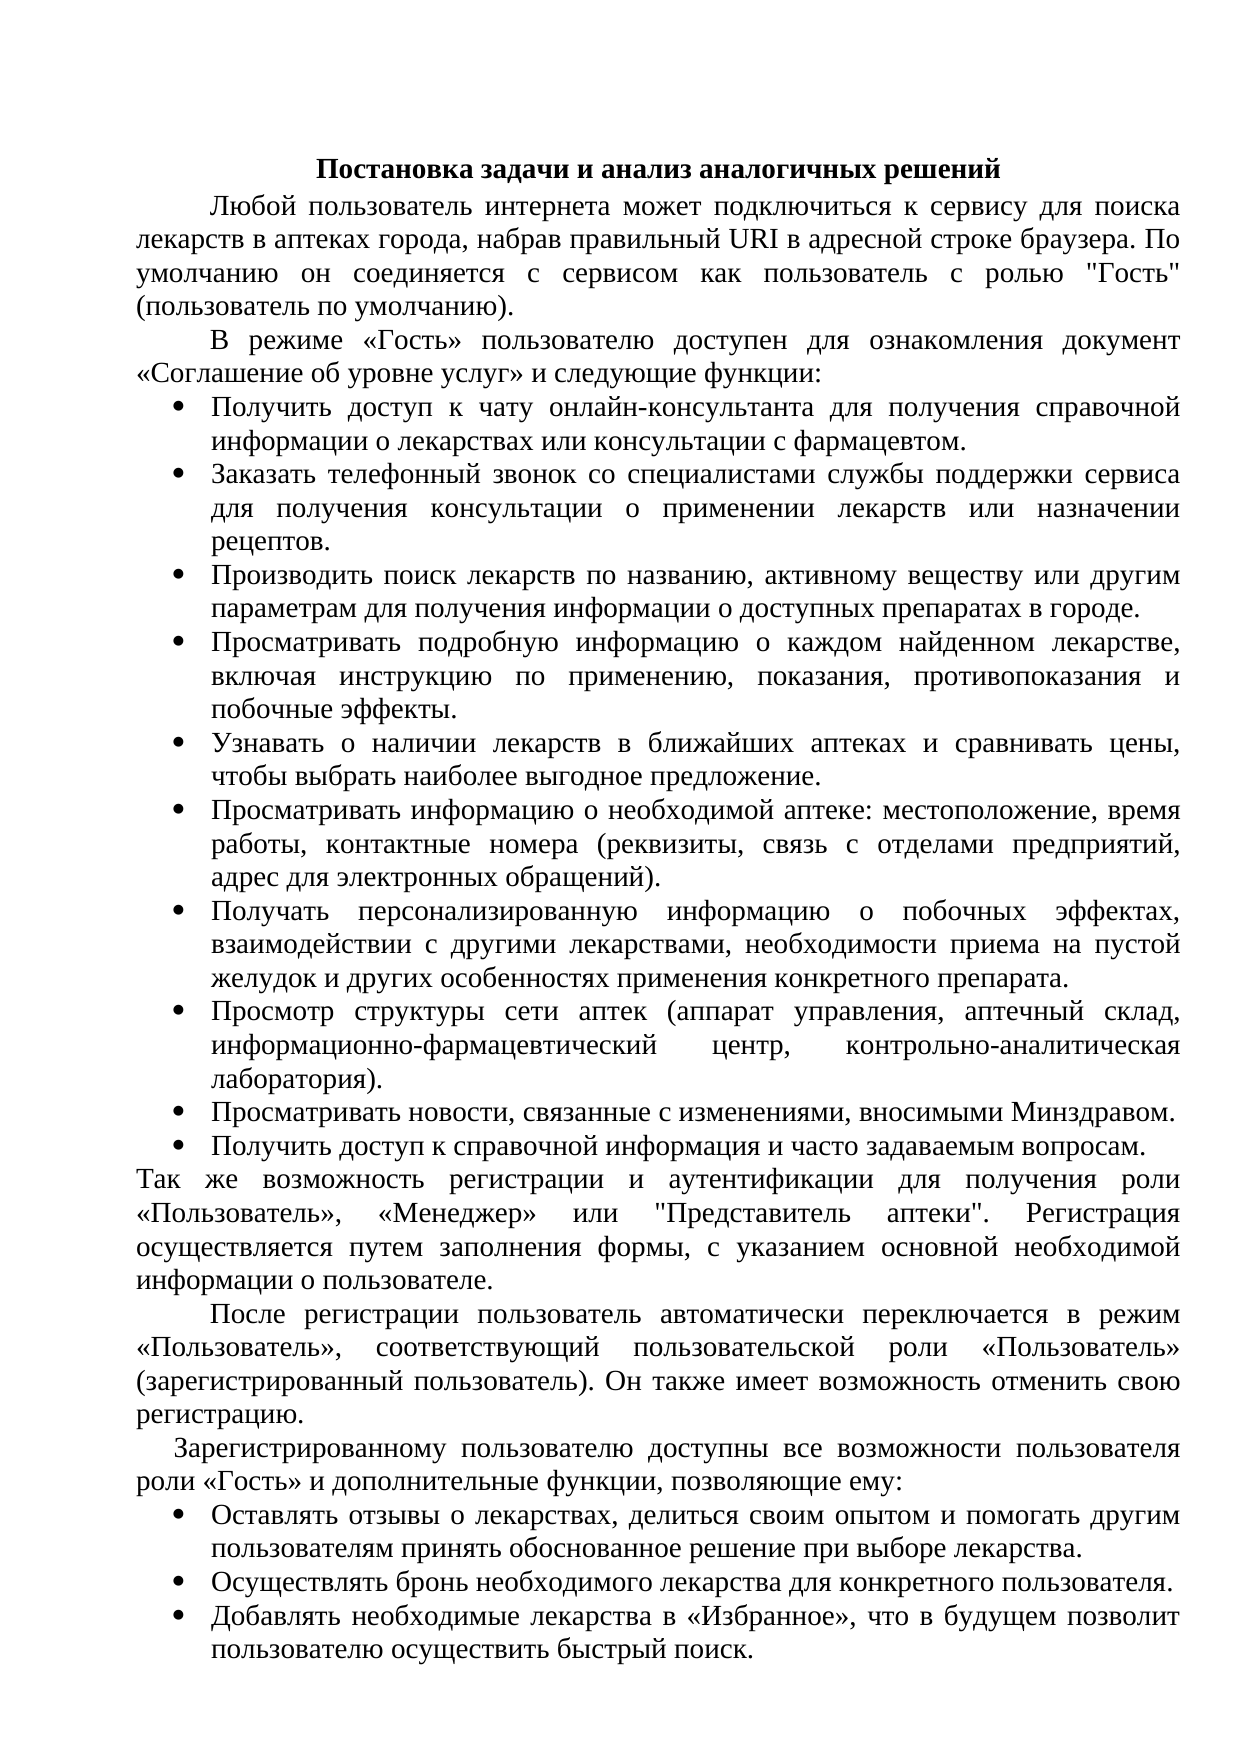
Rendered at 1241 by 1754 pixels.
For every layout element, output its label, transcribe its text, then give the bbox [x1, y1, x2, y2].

list Осуществлять бронь необходимого лекарства для конкретного пользователя. [173, 1564, 1181, 1598]
text Любой пользователь интернета может подключиться к сервису для поиска лекарств в аптеках города, набрав правильный URI в адресной строке браузера. По умолчанию он соединяется с сервисом как пользователь с ролью "Гость" (пользователь по умолчанию). [136, 188, 1181, 322]
subtitle Постановка задачи и анализ аналогичных решений [136, 152, 1181, 185]
list Просмотр структуры сети аптек (аппарат управления, аптечный склад, информационно-фармацевтический центр, контрольно-аналитическая лаборатория). [173, 993, 1181, 1094]
list Просматривать подробную информацию о каждом найденном лекарстве, включая инструкцию по применению, показания, противопоказания и побочные эффекты. [173, 624, 1181, 725]
list Оставлять отзывы о лекарствах, делиться своим опытом и помогать другим пользователям принять обоснованное решение при выборе лекарства. [173, 1497, 1181, 1564]
text После регистрации пользователь автоматически переключается в режим «Пользователь», соответствующий пользовательской роли «Пользователь» (зарегистрированный пользователь). Он также имеет возможность отменить свою регистрацию. [136, 1296, 1181, 1430]
text Так же возможность регистрации и аутентификации для получения роли «Пользователь», «Менеджер» или "Представитель аптеки". Регистрация осуществляется путем заполнения формы, с указанием основной необходимой информации о пользователе. [136, 1162, 1181, 1296]
text Зарегистрированному пользователю доступны все возможности пользователя роли «Гость» и дополнительные функции, позволяющие ему: [136, 1430, 1181, 1497]
list Получить доступ к справочной информация и часто задаваемым вопросам. [173, 1128, 1181, 1162]
list Производить поиск лекарств по названию, активному веществу или другим параметрам для получения информации о доступных препаратах в городе. [173, 557, 1181, 624]
list Получать персонализированную информацию о побочных эффектах, взаимодействии с другими лекарствами, необходимости приема на пустой желудок и других особенностях применения конкретного препарата. [173, 893, 1181, 993]
list Просматривать информацию о необходимой аптеке: местоположение, время работы, контактные номера (реквизиты, связь с отделами предприятий, адрес для электронных обращений). [173, 792, 1181, 893]
list Просматривать новости, связанные с изменениями, вносимыми Минздравом. [173, 1094, 1181, 1128]
list Узнавать о наличии лекарств в ближайших аптеках и сравнивать цены, чтобы выбрать наиболее выгодное предложение. [173, 725, 1181, 792]
text В режиме «Гость» пользователю доступен для ознакомления документ «Соглашение об уровне услуг» и следующие функции: [136, 322, 1181, 389]
list Заказать телефонный звонок со специалистами службы поддержки сервиса для получения консультации о применении лекарств или назначении рецептов. [173, 456, 1181, 557]
list Получить доступ к чату онлайн-консультанта для получения справочной информации о лекарствах или консультации с фармацевтом. [173, 389, 1181, 456]
list Добавлять необходимые лекарства в «Избранное», что в будущем позволит пользователю осуществить быстрый поиск. [173, 1598, 1181, 1665]
